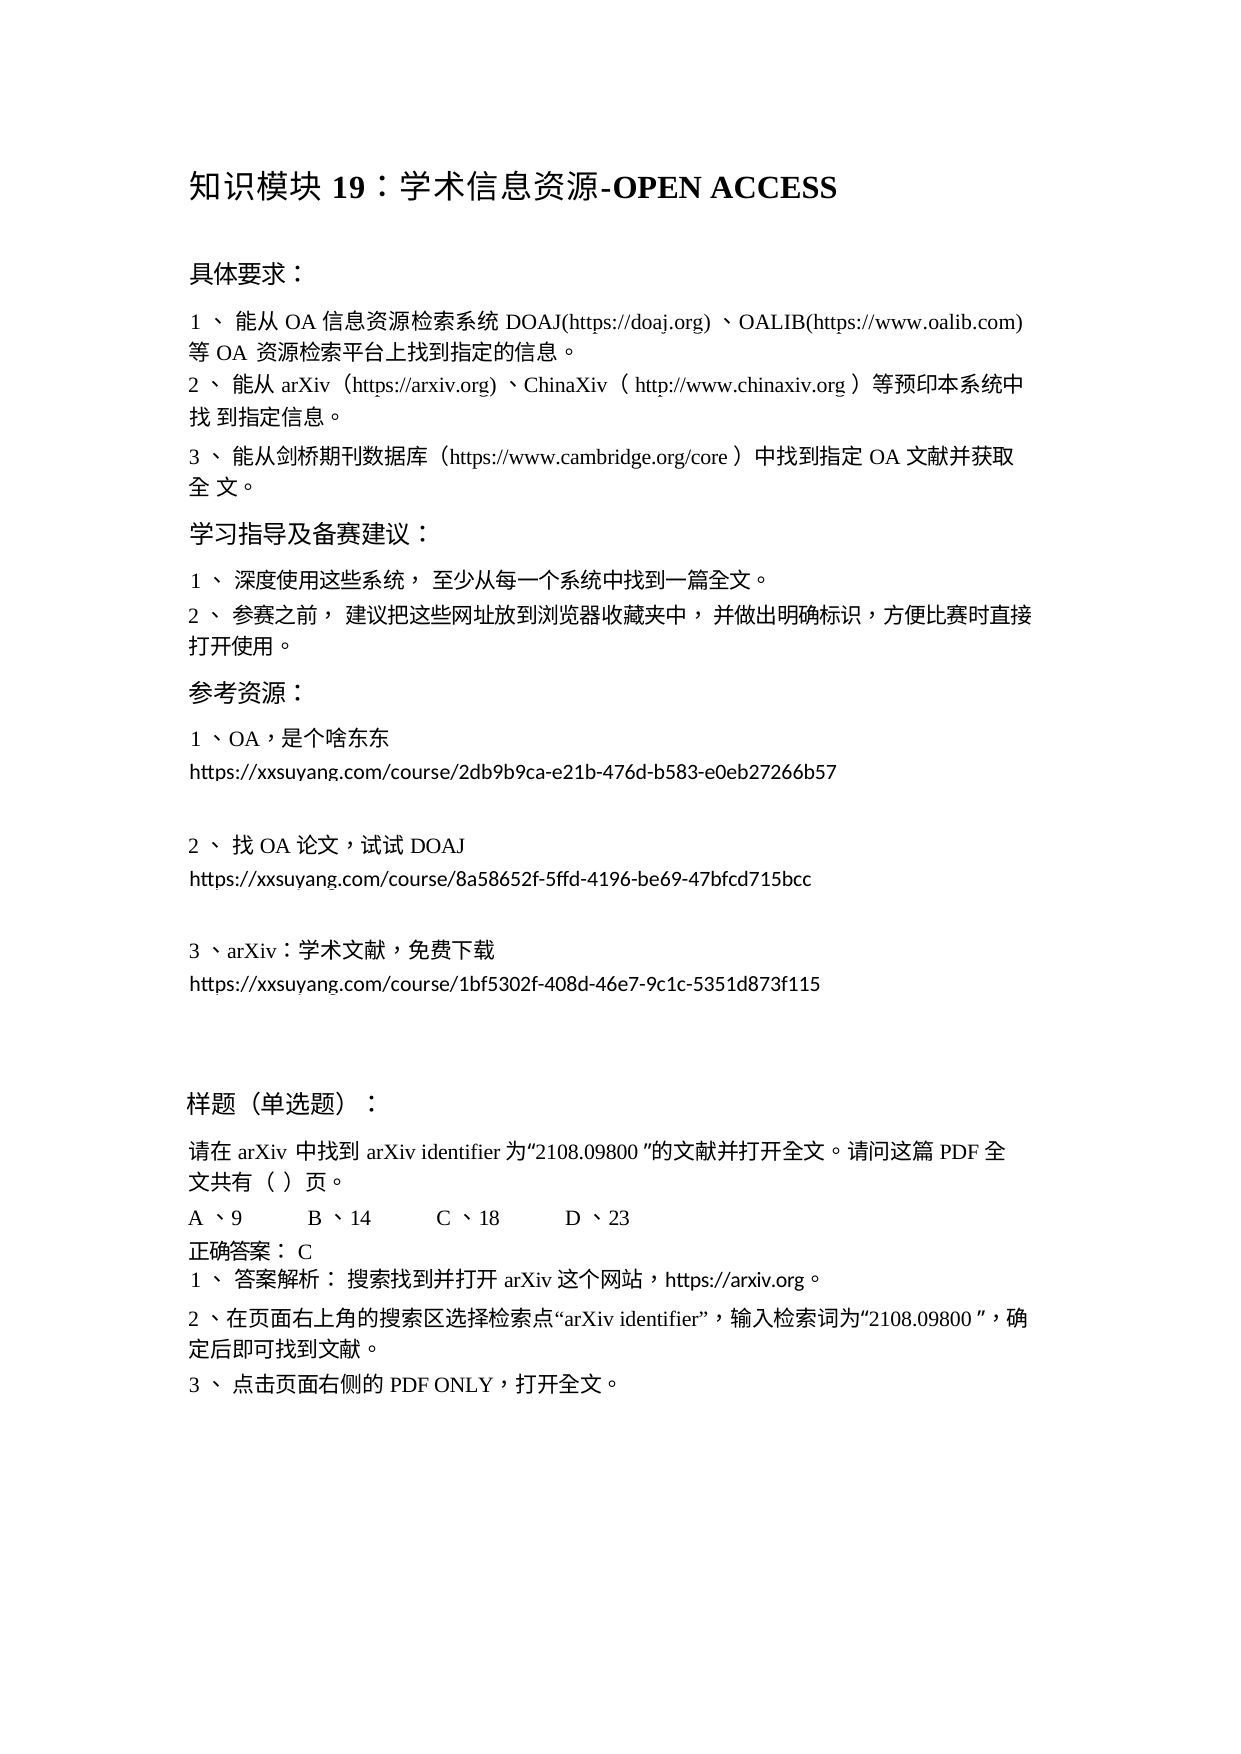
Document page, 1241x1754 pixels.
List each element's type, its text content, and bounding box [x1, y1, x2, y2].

text 3 、arXiv：学术文献，免费下载 [188, 937, 1054, 964]
text 1 、 深度使用这些系统， 至少从每一个系统中找到一篇全文。 [190, 566, 1054, 593]
text https://xxsuyang.com/course/8a58652f-5ffd-4196-be69-47bfcd715bcc [189, 867, 1054, 891]
text 样题（单选题）： [186, 1089, 1054, 1120]
text https://xxsuyang.com/course/2db9b9ca-e21b-476d-b583-e0eb27266b57 [189, 761, 1054, 784]
text https://xxsuyang.com/course/1bf5302f-408d-46e7-9c1c-5351d873f115 [189, 972, 1054, 996]
text 请在 arXiv 中找到 arXiv identifier 为“2108.09800 ”的文献并打开全文。请问这篇 PDF 全 文共有（ ）页。 [188, 1136, 1031, 1197]
text 1 、 答案解析： 搜索找到并打开 arXiv 这个网站，https://arxiv.org。 [190, 1265, 1054, 1298]
text 1 、OA，是个啥东东 [190, 725, 1054, 752]
text 2 、 参赛之前， 建议把这些网址放到浏览器收藏夹中， 并做出明确标识，方便比赛时直接 打开使用。 [188, 600, 1034, 660]
text 学习指导及备赛建议： [189, 519, 1054, 550]
text 2 、 找 OA 论文，试试 DOAJ [188, 832, 1054, 859]
text A 、9 B 、14 C 、18 D 、23 [188, 1208, 1054, 1230]
text 3 、 能从剑桥期刊数据库（https://www.cambridge.org/core ）中找到指定 OA 文献并获取全 文。 [188, 441, 1031, 502]
text 正确答案： C [189, 1237, 1054, 1264]
text 知识模块 19：学术信息资源-OPEN ACCESS [189, 166, 1054, 207]
text 2 、 能从 arXiv（https://arxiv.org) 、ChinaXiv（ http://www.chinaxiv.org ）等预印本系统中找 到指定信息。 [188, 368, 1040, 432]
text 2 、在页面右上角的搜索区选择检索点“arXiv identifier”，输入检索词为“2108.09800 ”，确 定后即可找到文献。 [188, 1303, 1051, 1364]
text 3 、 点击页面右侧的 PDF ONLY，打开全文。 [188, 1371, 1054, 1398]
text 具体要求： [189, 259, 1054, 290]
text 1 、 能从 OA 信息资源检索系统 DOAJ(https://doaj.org) 、OALIB(https://www.oalib.com)等 OA 资源检索平台上找到指定的信息。 [188, 306, 1040, 367]
text 参考资源： [189, 678, 1054, 709]
